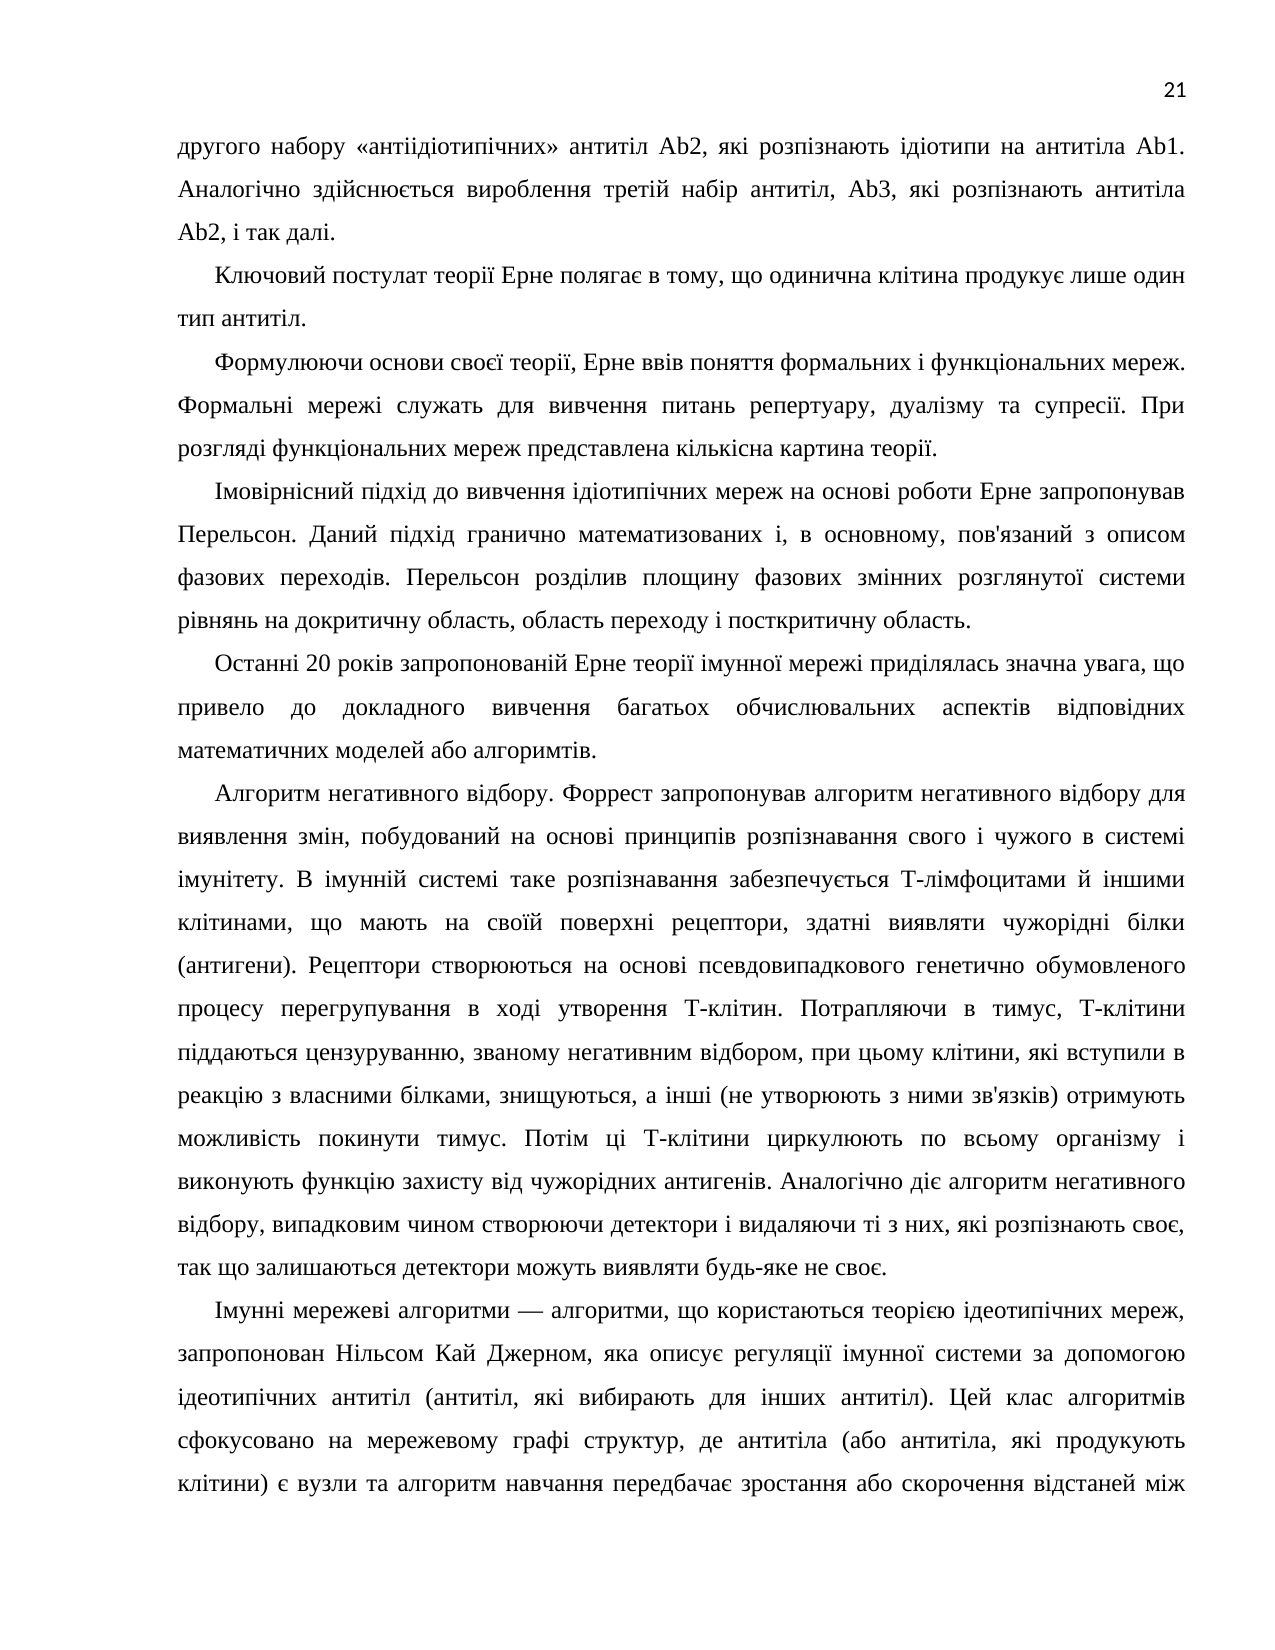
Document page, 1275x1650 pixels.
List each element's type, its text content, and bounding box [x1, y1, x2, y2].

title Імовірнісний підхід до вивчення ідіотипічних мереж на основі роботи Ерне запропонував Перельсон. Даний підхід гранично математизованих і, в основному, пов'язаний з описом фазових переходів. Перельсон розділив площину фазових змінних розглянутої системи рівнянь на докритичну область, область переходу і посткритичну область. [177, 476, 1186, 634]
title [177, 131, 1186, 246]
title Алгоритм негативного відбору. Форрест запропонував алгоритм негативного відбору для виявлення змін, побудований на основі принципів розпізнавання свого і чужого в системі імунітету. В імунній системі таке розпізнавання забезпечується Т-лімфоцитами й іншими клітинами, що мають на своїй поверхні рецептори, здатні виявляти чужорідні білки (антигени). Рецептори створюються на основі псевдовипадкового генетично обумовленого процесу перегрупування в ході утворення Т-клітин. Потрапляючи в тимус, Т-клітини піддаються цензуруванню, званому негативним відбором, при цьому клітини, які вступили в реакцію з власними білками, знищуються, а інші (не утворюють з ними зв'язків) отримують можливість покинути тимус. Потім ці Т-клітини циркулюють по всьому організму і виконують функцію захисту від чужорідних антигенів. Аналогічно діє алгоритм негативного відбору, випадковим чином створюючи детектори і видаляючи ті з них, які розпізнають своє, так що залишаються детектори можуть виявляти будь-яке не своє. [177, 778, 1186, 1281]
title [177, 1295, 1186, 1497]
title Ключовий постулат теорії Ерне полягає в тому, що одинична клітина продукує лише один тип антитіл. [177, 260, 1186, 332]
title Формулюючи основи своєї теорії, Ерне ввів поняття формальних і функціональних мереж. Формальні мережі служать для вивчення питань репертуару, дуалізму та супресії. При розгляді функціональних мереж представлена кількісна картина теорії. [177, 347, 1186, 462]
title Останні 20 років запропонованій Ерне теорії імунної мережі приділялась значна увага, що привело до докладного вивчення багатьох обчислювальних аспектів відповідних математичних моделей або алгоримтів. [177, 648, 1186, 763]
